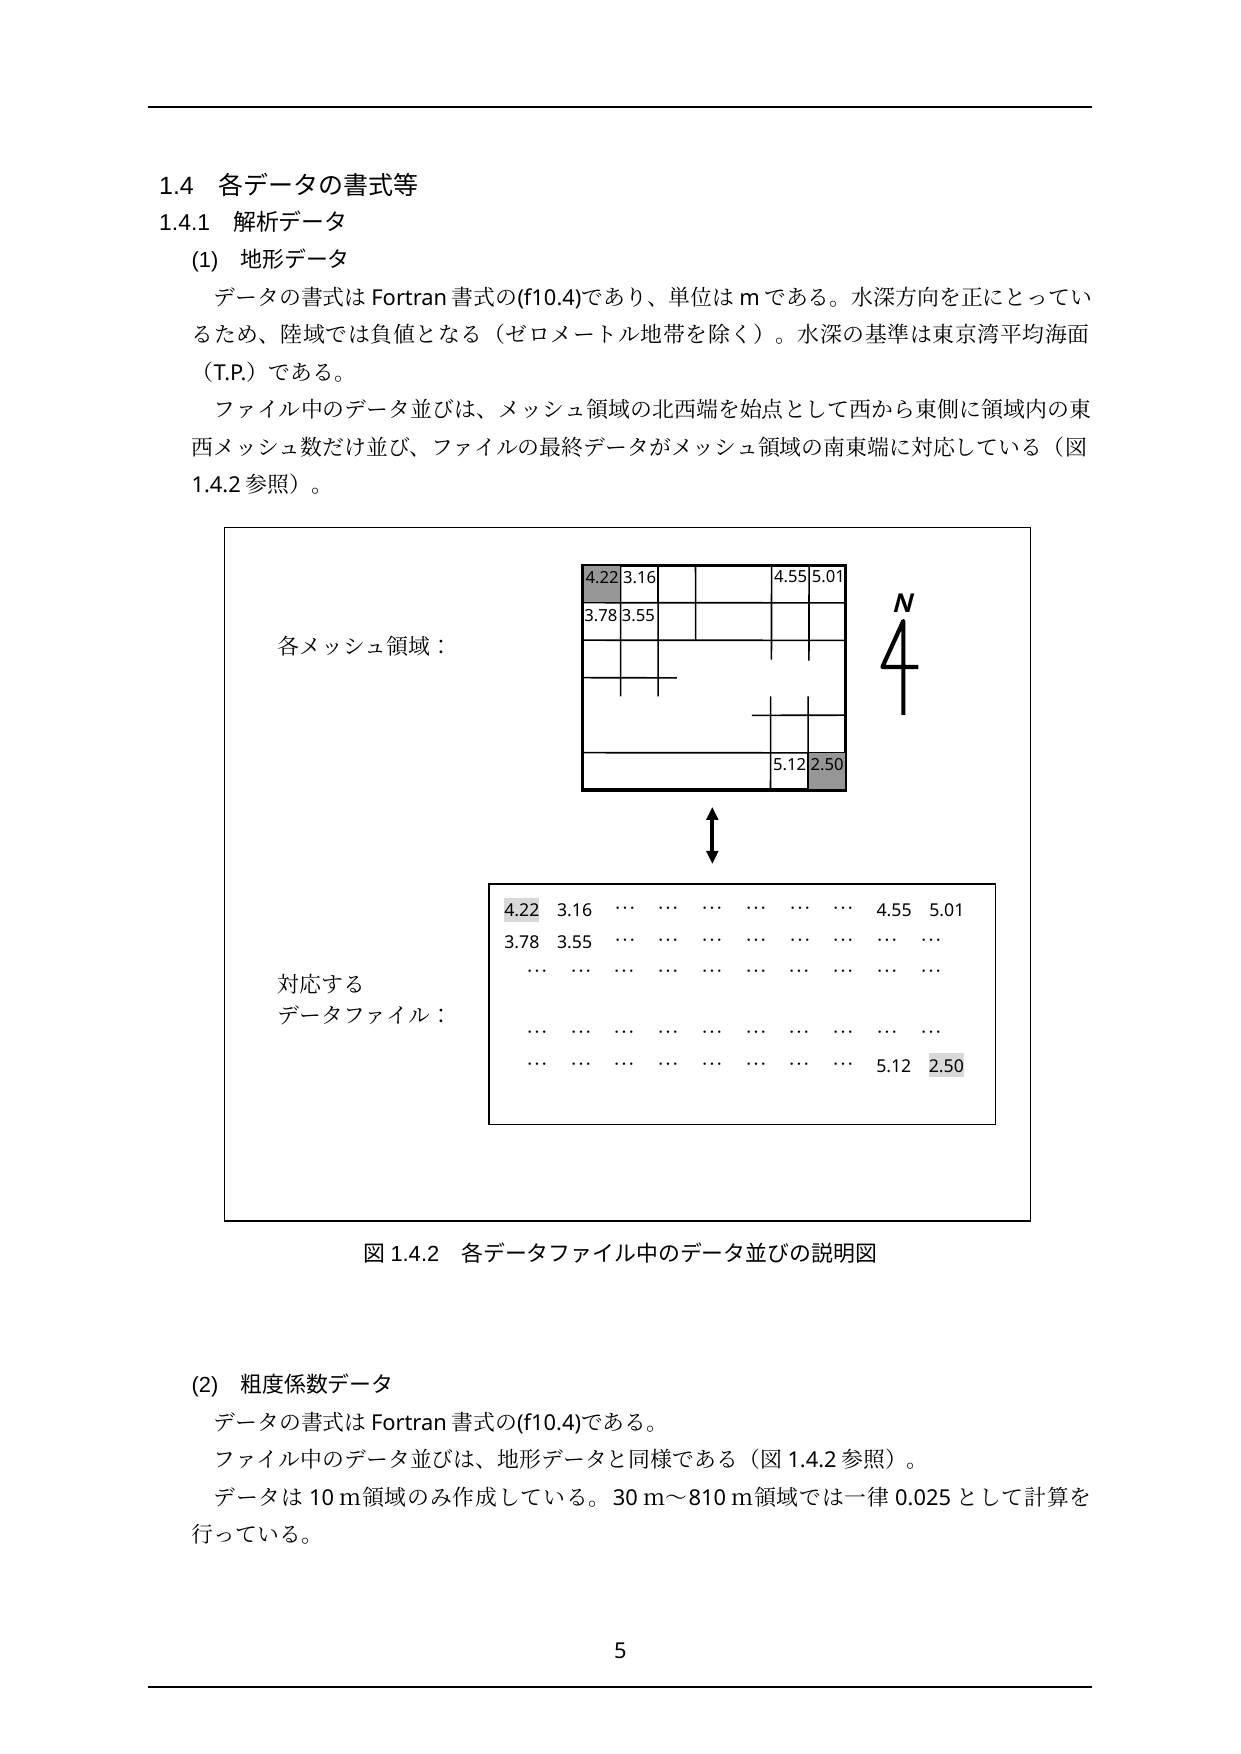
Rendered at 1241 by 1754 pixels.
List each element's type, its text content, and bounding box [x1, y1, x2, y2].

subtitle 解析データ [159, 202, 1092, 239]
text データは10ｍ領域のみ作成している。30ｍ～810ｍ領域では一律0.025として計算を行っている。 [191, 1477, 1092, 1552]
subtitle 地形データ [191, 239, 1092, 277]
subtitle 粗度係数データ [191, 1364, 1092, 1402]
text データの書式はFortran書式の(f10.4)であり、単位はmである。水深方向を正にとっているため、陸域では負値となる（ゼロメートル地帯を除く）。水深の基準は東京湾平均海面（T.P.）である。 [191, 277, 1092, 389]
text データの書式はFortran書式の(f10.4)である。 [191, 1402, 1092, 1439]
subtitle 各データの書式等 [159, 164, 1092, 202]
